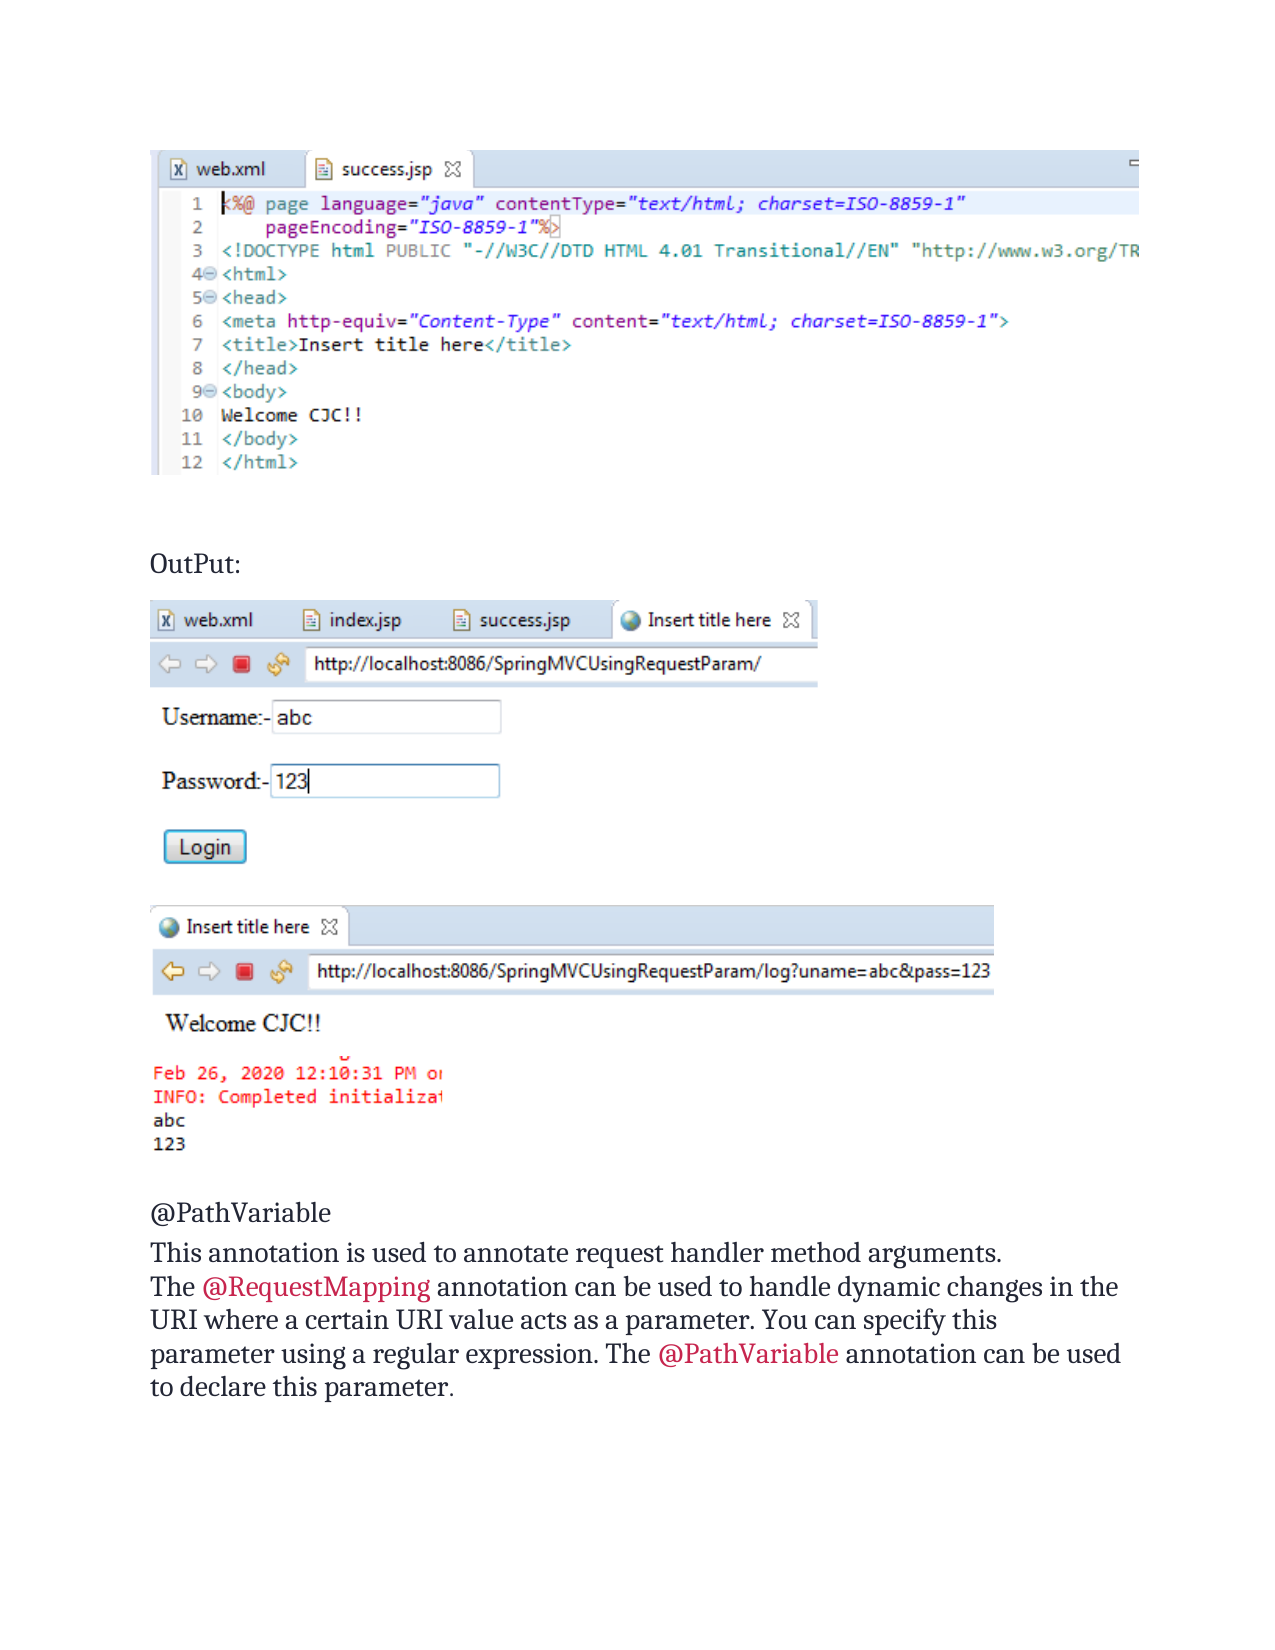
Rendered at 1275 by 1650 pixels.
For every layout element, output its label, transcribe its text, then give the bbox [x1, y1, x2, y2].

text This annotation is used to annotate request handler method arguments. The @RequestMapping annotation can be used to handle dynamic changes in the URI where a certain URI value acts as a parameter. You can specify this parameter using a regular expression. The @PathVariable annotation can be used to declare this parameter. [150, 1236, 1125, 1404]
text OutPut: [150, 547, 1125, 581]
picture [150, 905, 994, 1038]
picture [150, 600, 818, 886]
picture [150, 1056, 443, 1171]
text @PathVariable [150, 1196, 1125, 1230]
picture [150, 150, 1139, 475]
